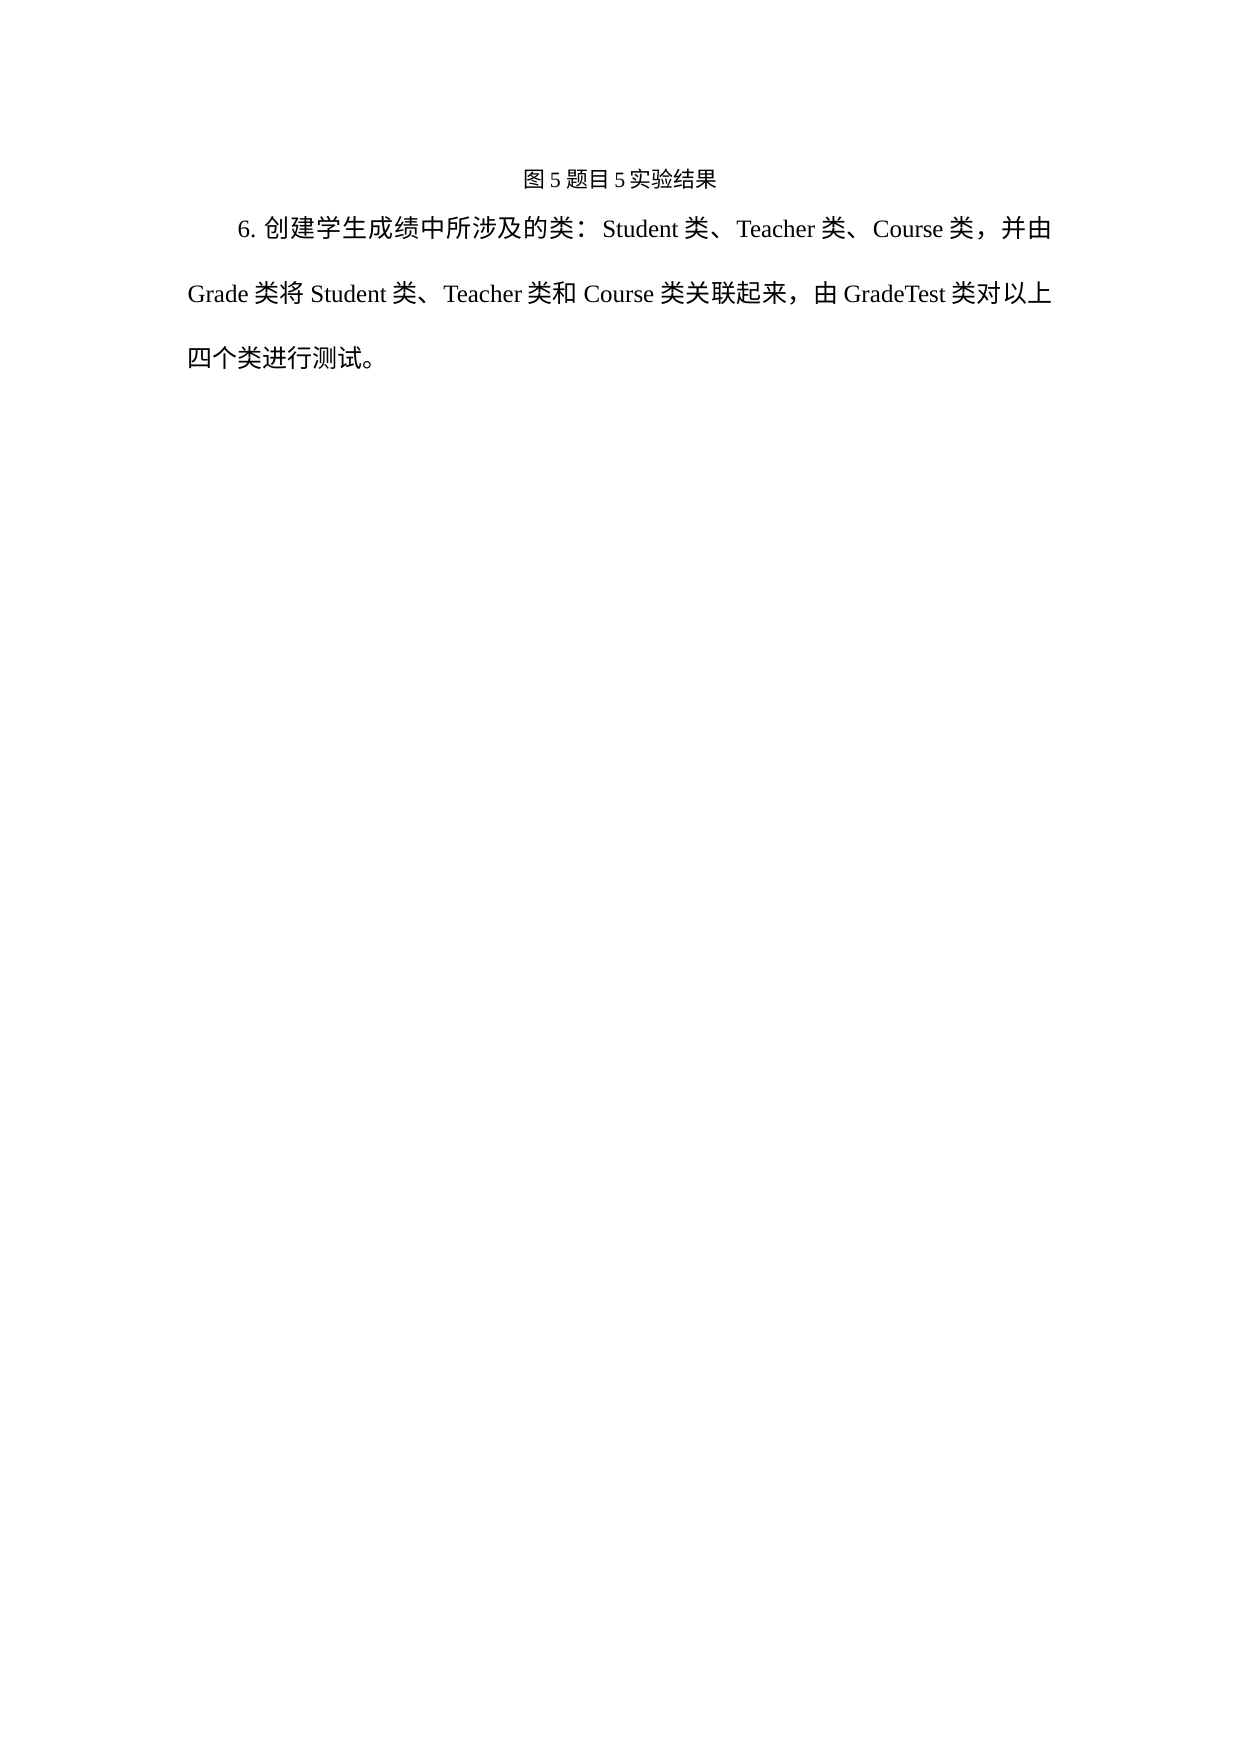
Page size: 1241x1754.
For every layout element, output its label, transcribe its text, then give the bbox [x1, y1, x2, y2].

text 图5 题目5实验结果 [187, 162, 1053, 194]
text 6. 创建学生成绩中所涉及的类：Student类、Teacher类、Course类，并由Grade类将Student类、Teacher类和Course类关联起来，由GradeTest类对以上四个类进行测试。 [187, 194, 1053, 389]
